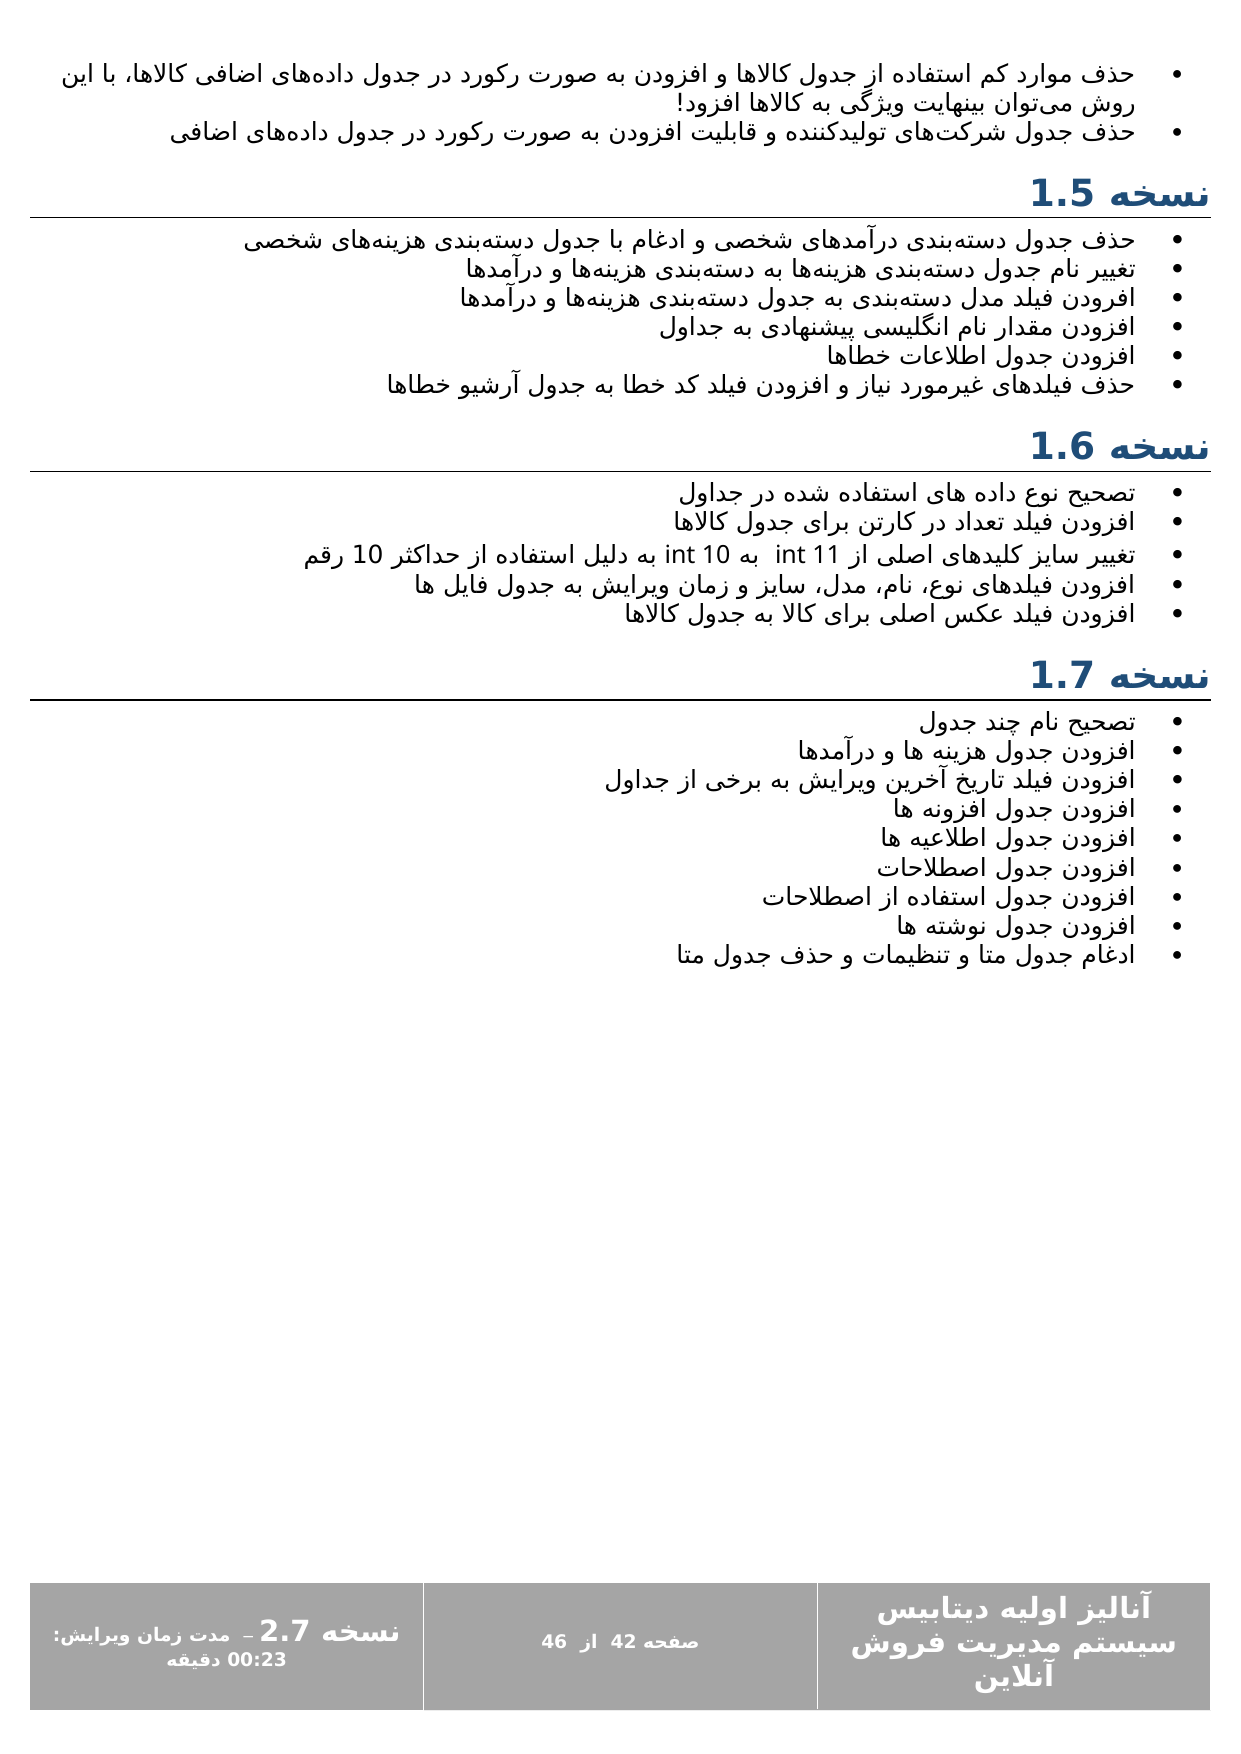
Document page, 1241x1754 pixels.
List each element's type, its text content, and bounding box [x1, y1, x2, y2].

list افزودن جدول اطلاعیه ها [29, 824, 1173, 853]
list افرودن فیلد مدل دسته‌بندی به جدول دسته‌بندی هزینه‌ها و درآمدها [29, 283, 1173, 312]
list افزودن مقدار نام انگلیسی پیشنهادی به جداول [29, 312, 1173, 341]
list افزودن فیلدهای نوع، نام، مدل، سایز و زمان ویرایش به جدول فایل ها [29, 570, 1173, 599]
list تصحیح نام چند جدول [29, 707, 1173, 736]
subtitle نسخه 1.5 [29, 172, 1211, 218]
list حذف جدول شرکت‌های تولیدکننده و قابلیت افزودن به صورت رکورد در جدول داده‌های اضافی [29, 117, 1173, 147]
list حذف موارد کم استفاده از جدول کالاها و افزودن به صورت رکورد در جدول داده‌های اضافی کالاها، با این روش می‌توان بینهایت ویژگی به کالاها افزود! [29, 59, 1173, 117]
list افزودن فیلد تعداد در کارتن برای جدول کالاها [29, 507, 1173, 536]
list تصحیح نوع داده های استفاده شده در جداول [29, 478, 1173, 507]
list افزودن جدول اطلاعات خطاها [29, 341, 1173, 371]
subtitle نسخه 1.6 [29, 425, 1211, 472]
list افزودن جدول نوشته ها [29, 911, 1173, 940]
list تغییر سایز کلیدهای اصلی از int 11 به int 10 به دلیل استفاده از حداکثر 10 رقم [29, 536, 1173, 570]
list افزودن جدول اصطلاحات [29, 853, 1173, 882]
list افزودن جدول استفاده از اصطلاحات [29, 882, 1173, 911]
list افزودن جدول هزینه ها و درآمدها [29, 736, 1173, 765]
subtitle نسخه 1.7 [29, 654, 1211, 701]
list افزودن فیلد تاریخ آخرین ویرایش به برخی از جداول [29, 765, 1173, 794]
list تغییر نام جدول دسته‌بندی هزینه‌ها به دسته‌بندی هزینه‌ها و درآمدها [29, 254, 1173, 283]
list افزودن جدول افزونه ها [29, 794, 1173, 824]
list افزودن فیلد عکس اصلی برای کالا به جدول کالاها [29, 599, 1173, 629]
list حذف جدول دسته‌بندی درآمدهای شخصی و ادغام با جدول دسته‌بندی هزینه‌های شخصی [29, 225, 1173, 254]
list حذف فیلدهای غیرمورد نیاز و افزودن فیلد کد خطا به جدول آرشیو خطاها [29, 371, 1173, 400]
list ادغام جدول متا و تنظیمات و حذف جدول متا [29, 940, 1173, 969]
